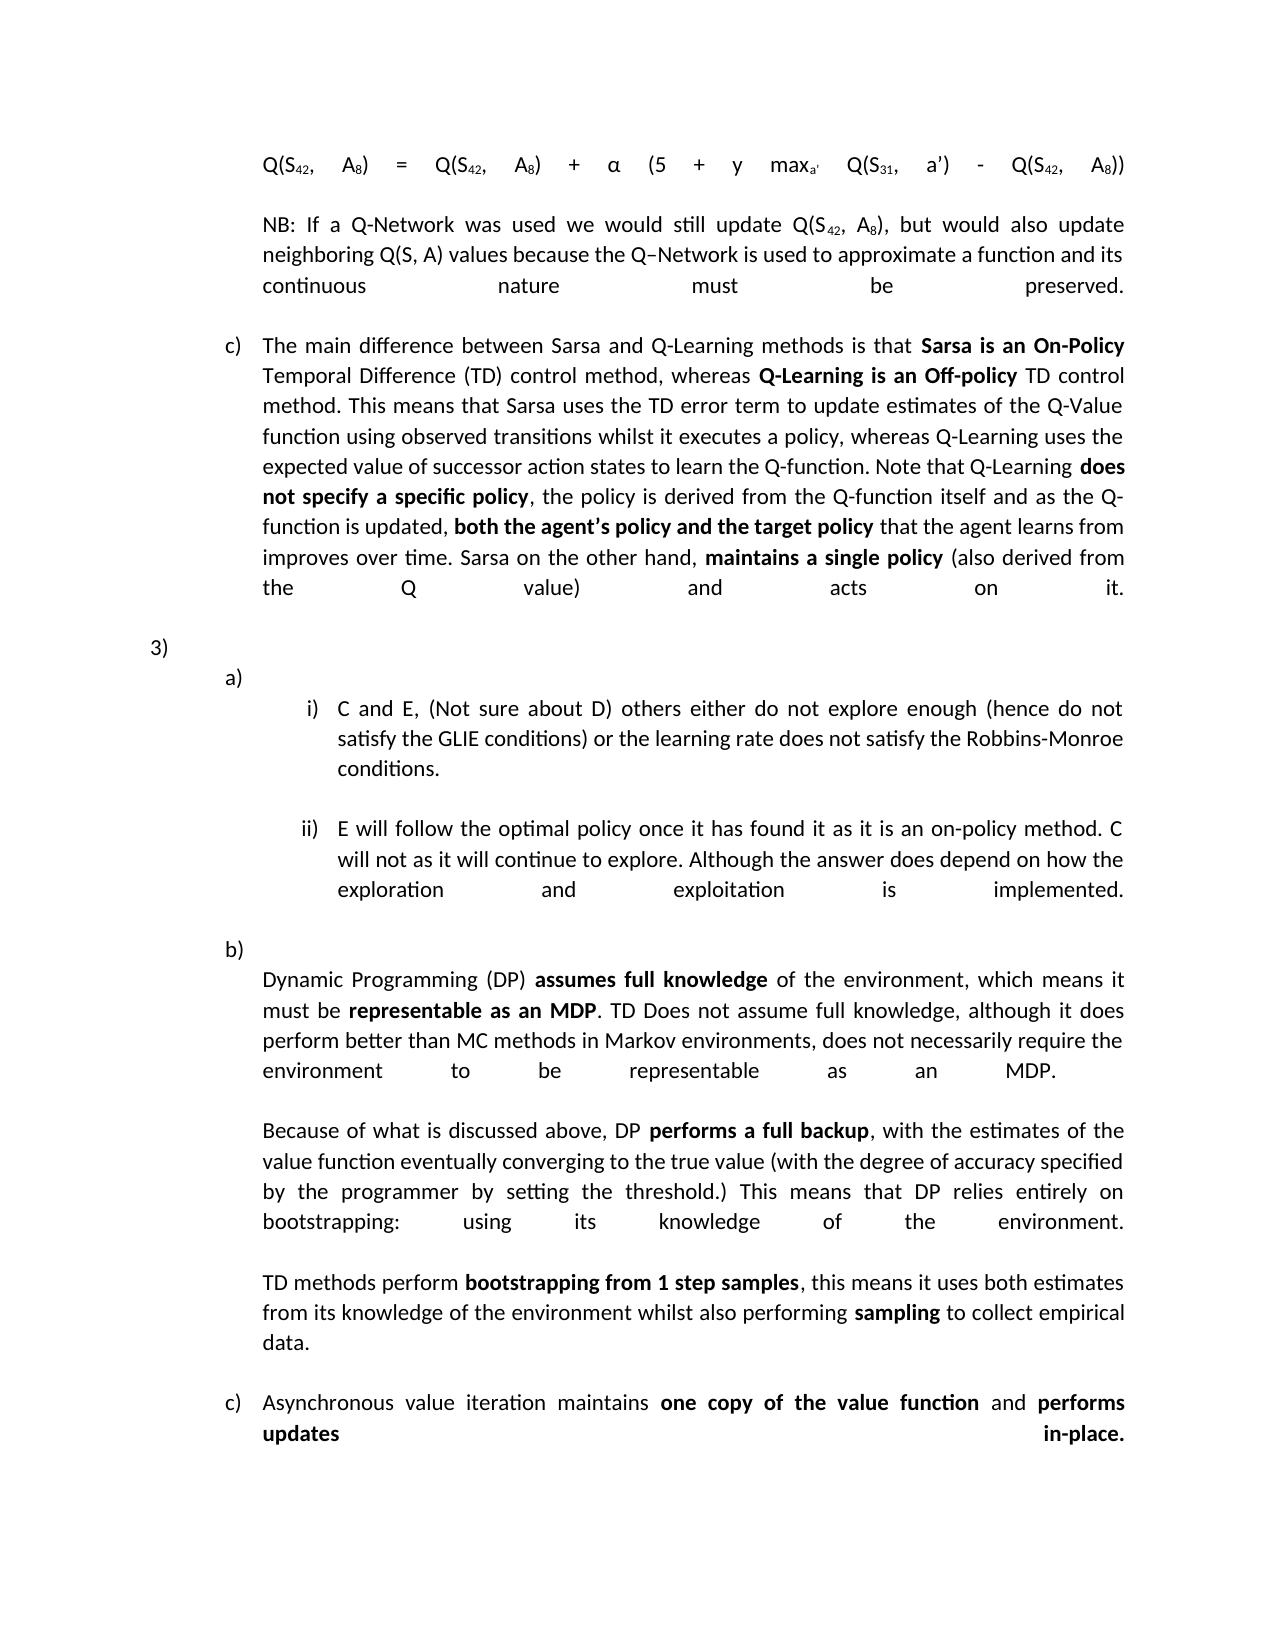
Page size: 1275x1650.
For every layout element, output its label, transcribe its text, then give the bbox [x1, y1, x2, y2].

list Dynamic Programming (DP) assumes full knowledge of the environment, which means it must be representable as an MDP. TD Does not assume full knowledge, although it does perform better than MC methods in Markov environments, does not necessarily require the environment to be representable as an MDP. Because of what is discussed above, DP performs a full backup, with the estimates of the value function eventually converging to the true value (with the degree of accuracy specified by the programmer by setting the threshold.) This means that DP relies entirely on bootstrapping: using its knowledge of the environment. TD methods perform bootstrapping from 1 step samples, this means it uses both estimates from its knowledge of the environment whilst also performing sampling to collect empirical data. [225, 935, 1125, 1386]
list The main difference between Sarsa and Q-Learning methods is that Sarsa is an On-Policy Temporal Difference (TD) control method, whereas Q-Learning is an Off-policy TD control method. This means that Sarsa uses the TD error term to update estimates of the Q-Value function using observed transitions whilst it executes a policy, whereas Q-Learning uses the expected value of successor action states to learn the Q-function. Note that Q-Learning does not specify a specific policy, the policy is derived from the Q-function itself and as the Q-function is updated, both the agent’s policy and the target policy that the agent learns from improves over time. Sarsa on the other hand, maintains a single policy (also derived from the Q value) and acts on it. [225, 331, 1125, 631]
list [225, 150, 1125, 329]
list C and E, (Not sure about D) others either do not explore enough (hence do not satisfy the GLIE conditions) or the learning rate does not satisfy the Robbins-Monroe conditions. [319, 694, 1125, 812]
list E will follow the optimal policy once it has found it as it is an on-policy method. C will not as it will continue to explore. Although the answer does depend on how the exploration and exploitation is implemented. [319, 814, 1125, 933]
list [225, 1388, 1125, 1477]
